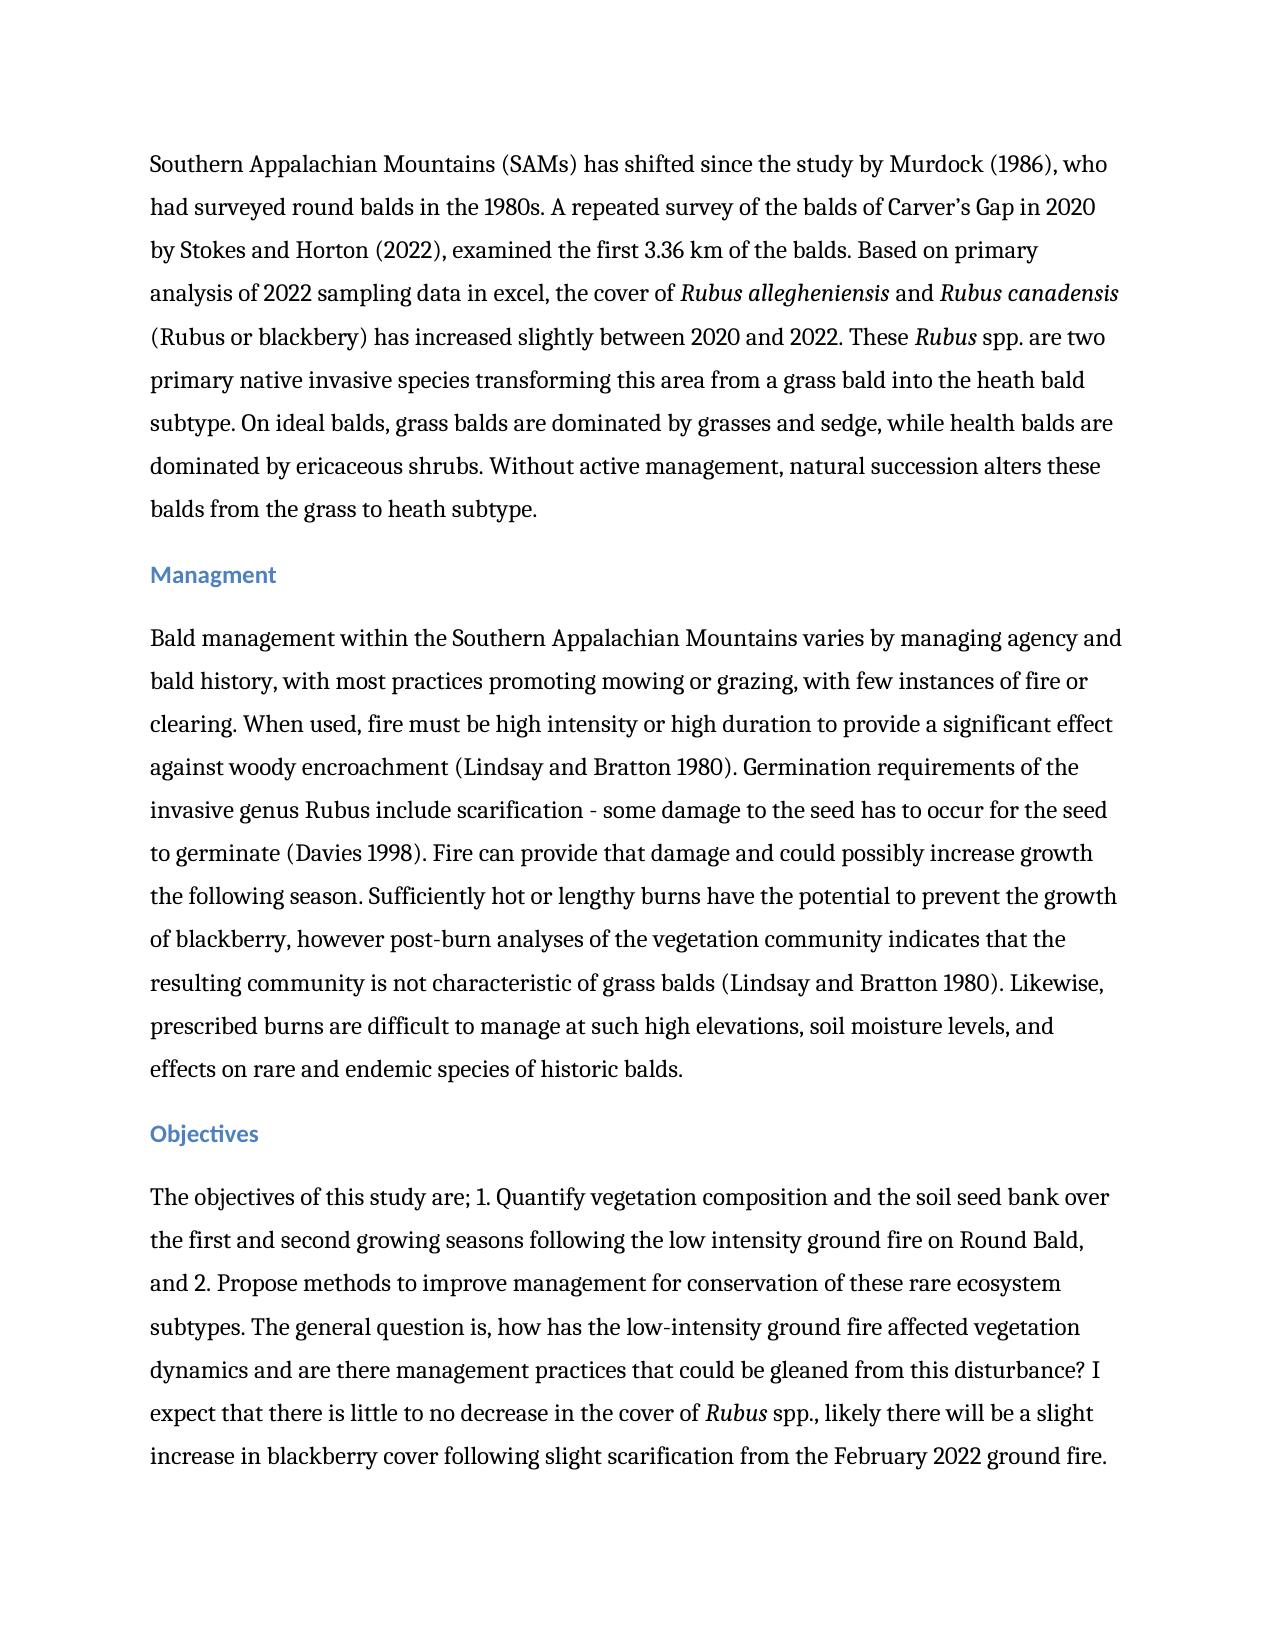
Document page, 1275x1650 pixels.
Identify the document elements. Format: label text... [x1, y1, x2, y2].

subtitle Managment [150, 559, 1125, 589]
text Bald management within the Southern Appalachian Mountains varies by managing agency and bald history, with most practices promoting mowing or grazing, with few instances of fire or clearing. When used, fire must be high intensity or high duration to provide a significant effect against woody encroachment (Lindsay and Bratton 1980). Germination requirements of the invasive genus Rubus include scarification - some damage to the seed has to occur for the seed to germinate (Davies 1998). Fire can provide that damage and could possibly increase growth the following season. Sufficiently hot or lengthy burns have the potential to prevent the growth of blackberry, however post-burn analyses of the vegetation community indicates that the resulting community is not characteristic of grass balds (Lindsay and Bratton 1980). Likewise, prescribed burns are difficult to manage at such high elevations, soil moisture levels, and effects on rare and endemic species of historic balds. [150, 623, 1125, 1083]
text The objectives of this study are; 1. Quantify vegetation composition and the soil seed bank over the first and second growing seasons following the low intensity ground fire on Round Bald, and 2. Propose methods to improve management for conservation of these rare ecosystem subtypes. The general question is, how has the low-intensity ground fire affected vegetation dynamics and are there management practices that could be gleaned from this disturbance? I expect that there is little to no decrease in the cover of Rubus spp., likely there will be a slight increase in blackberry cover following slight scarification from the February 2022 ground fire. [150, 1183, 1125, 1471]
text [150, 150, 1125, 524]
subtitle Objectives [150, 1119, 1125, 1149]
